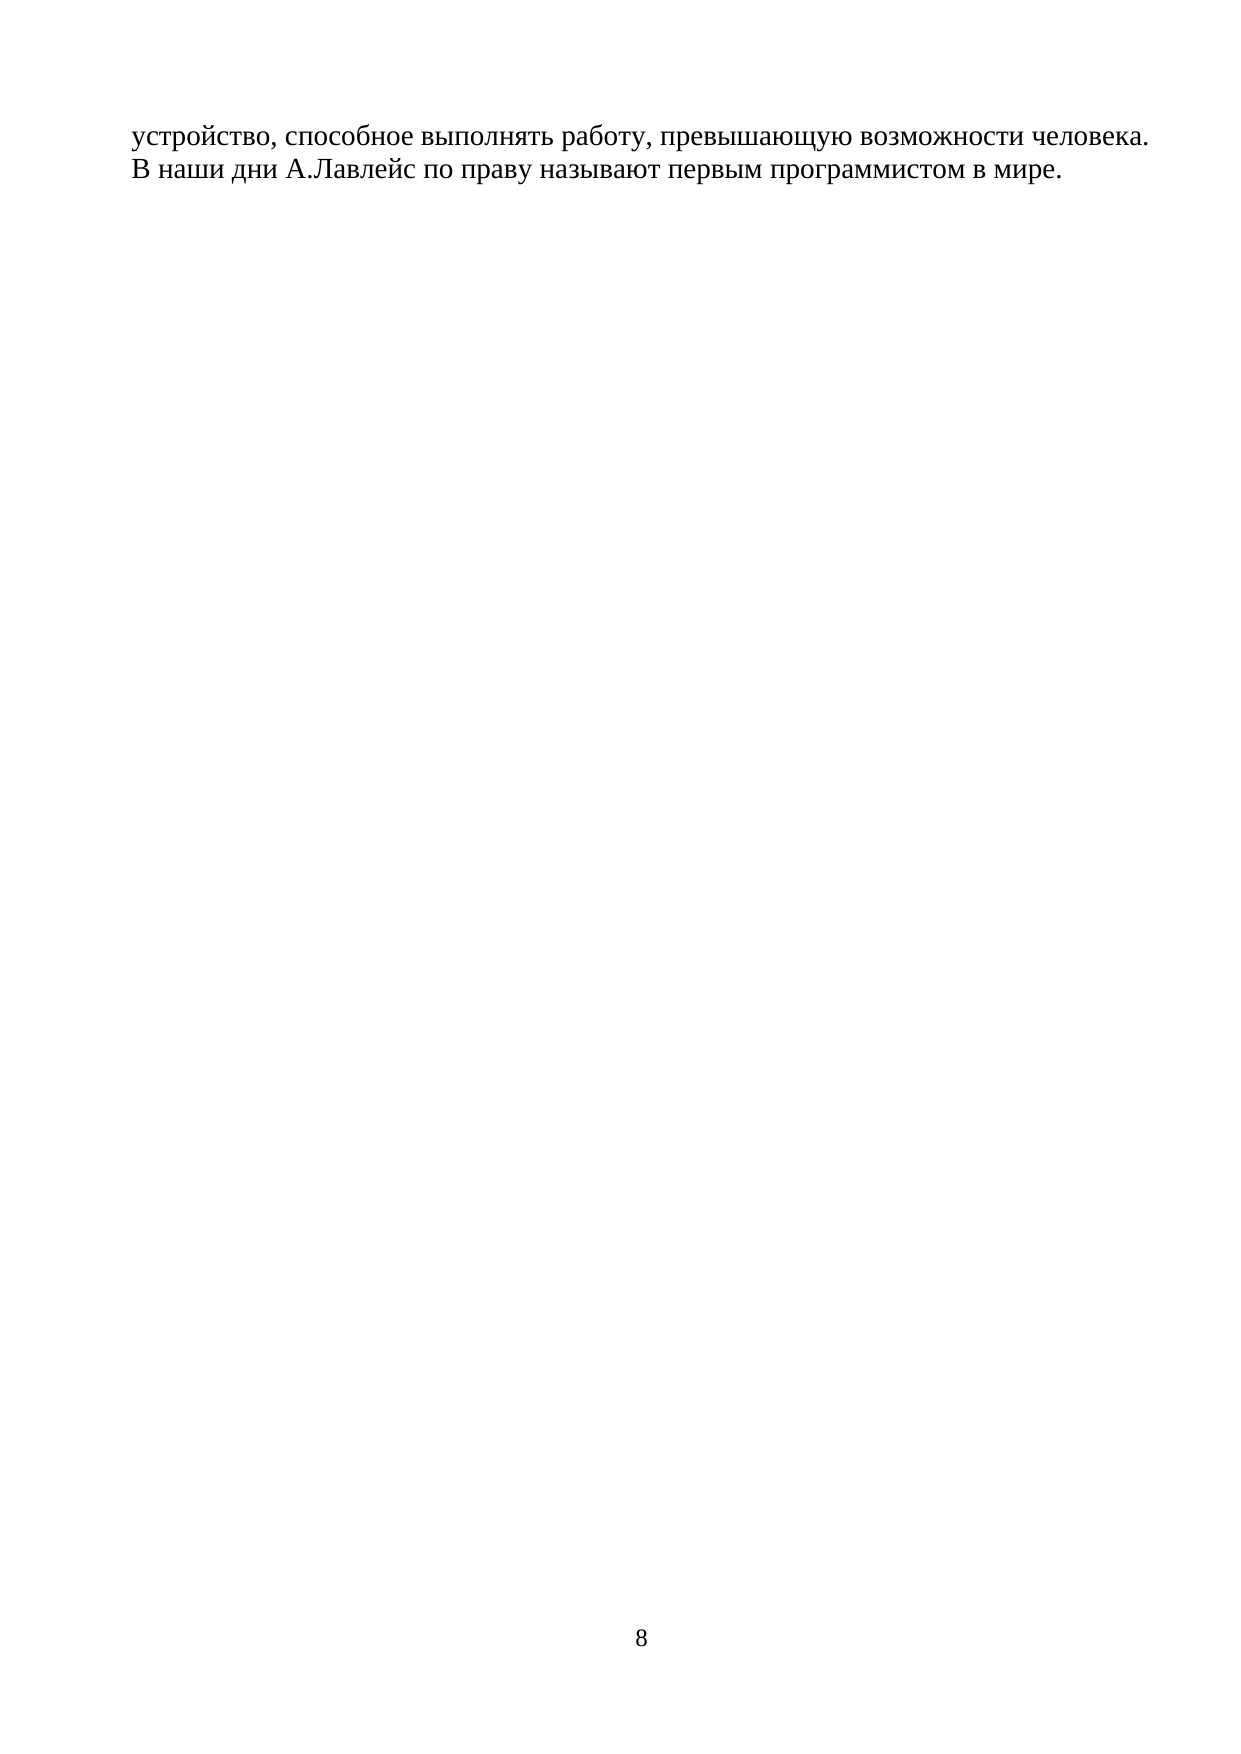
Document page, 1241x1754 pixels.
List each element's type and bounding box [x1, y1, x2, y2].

subtitle [131, 118, 1152, 185]
